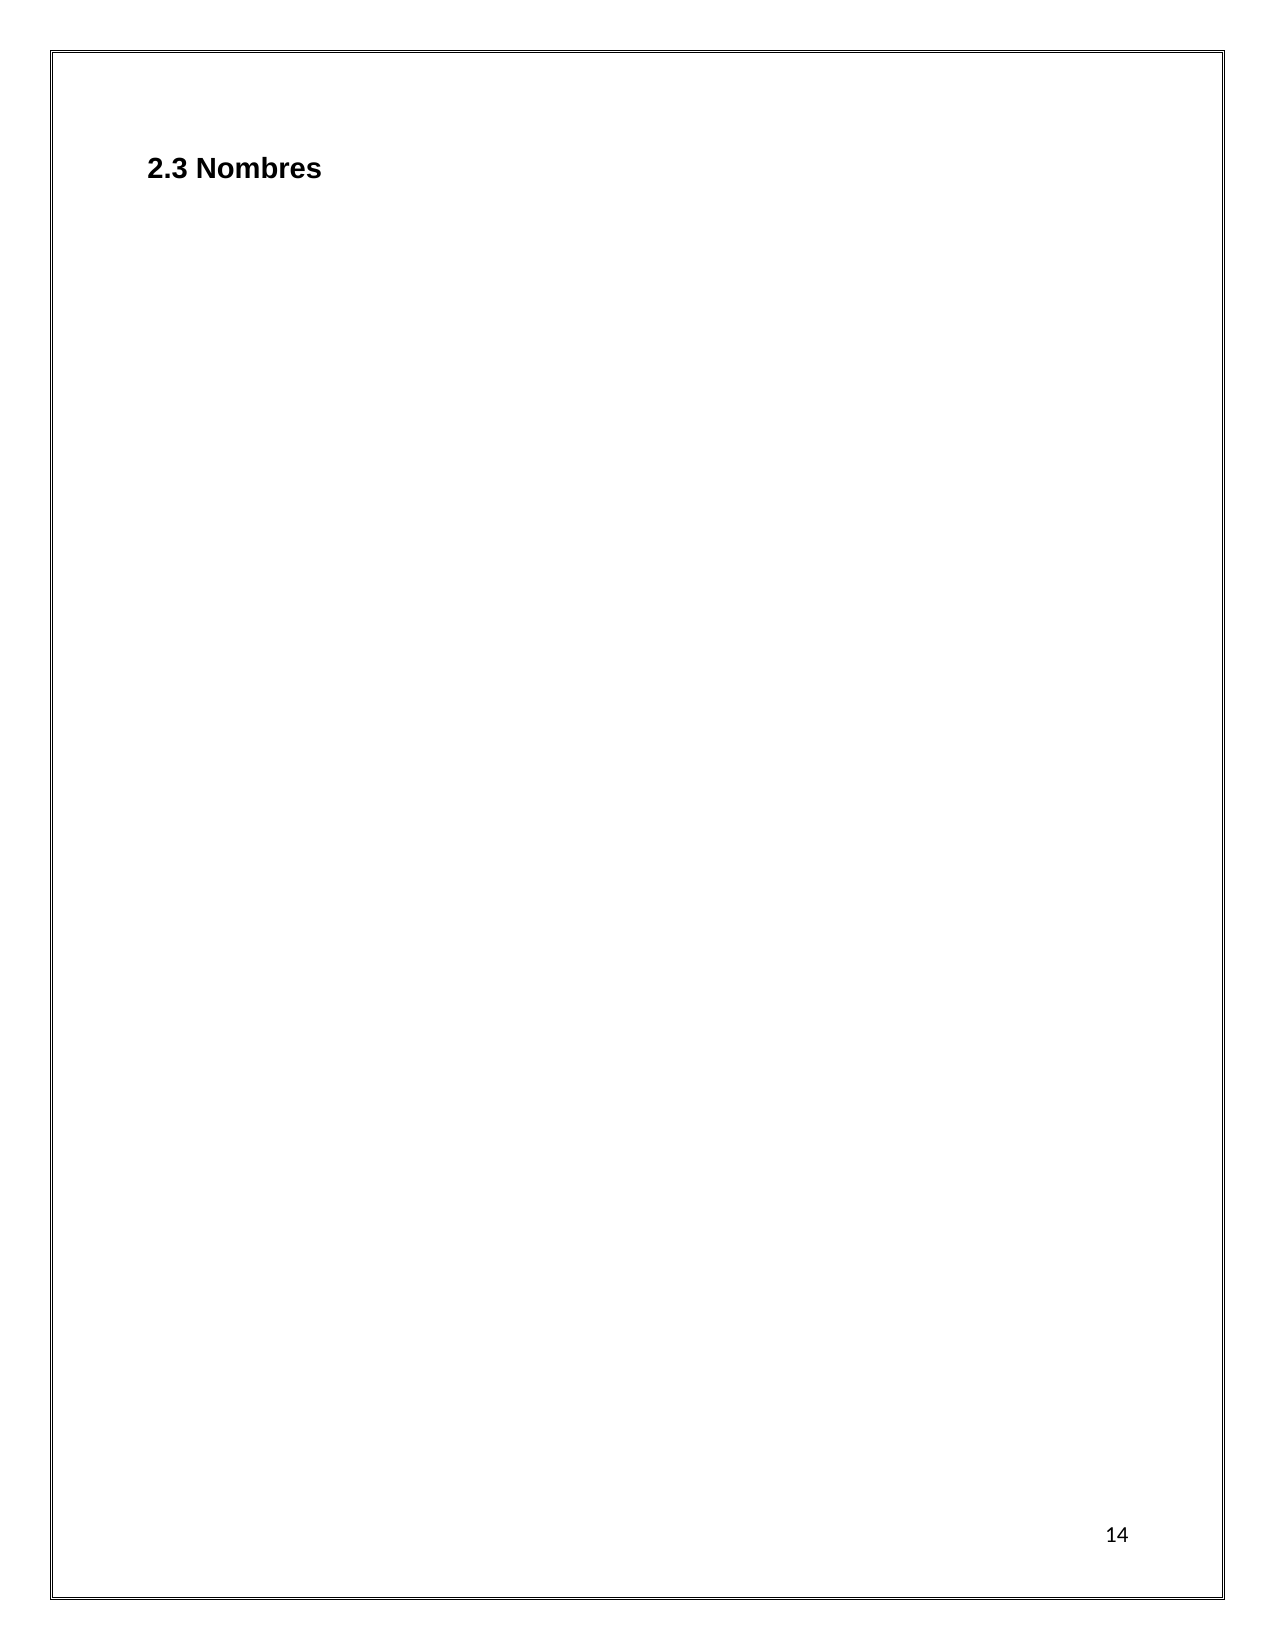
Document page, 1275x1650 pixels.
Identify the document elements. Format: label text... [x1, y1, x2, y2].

subtitle 2.3 Nombres [147, 151, 1128, 185]
